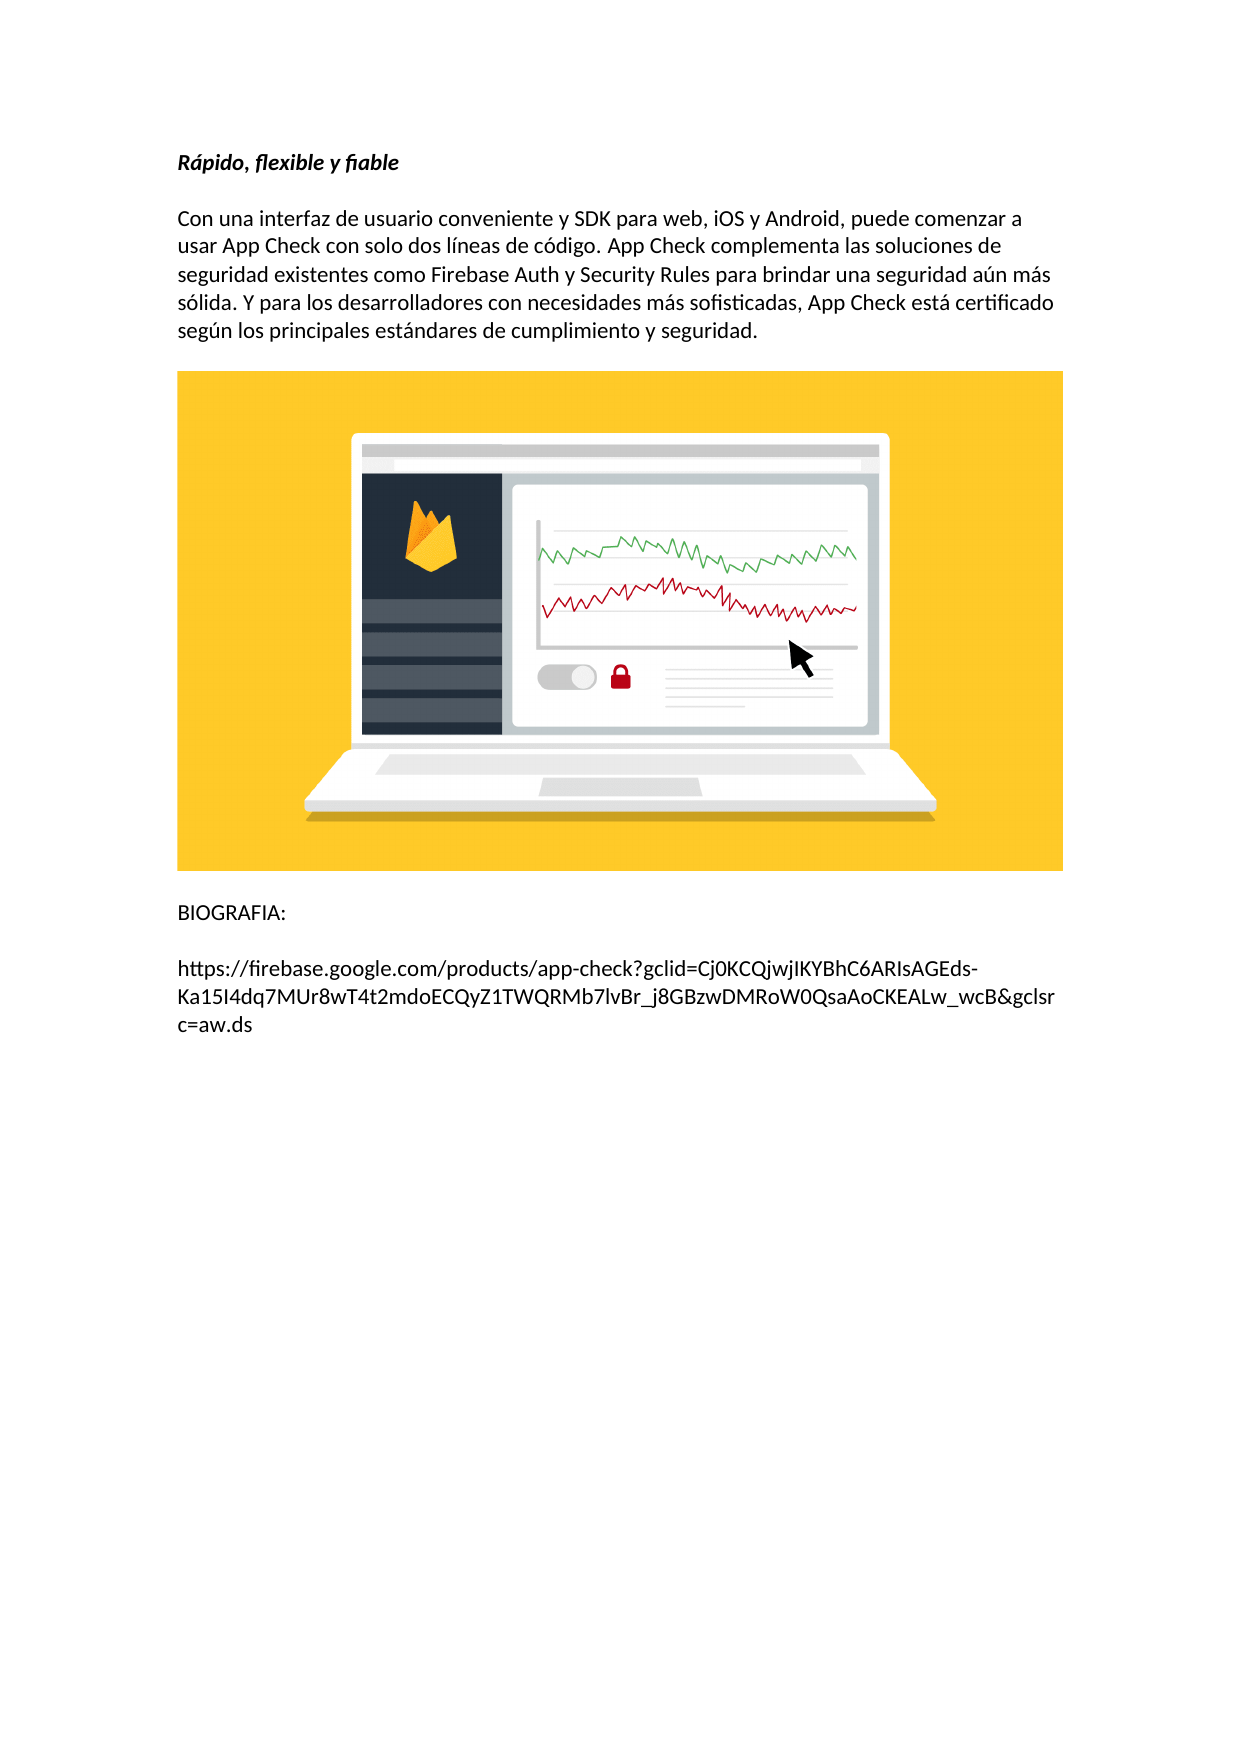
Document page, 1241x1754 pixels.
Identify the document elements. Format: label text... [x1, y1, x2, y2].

text Con una interfaz de usuario conveniente y SDK para web, iOS y Android, puede comenzar a usar App Check con solo dos líneas de código. App Check complementa las soluciones de seguridad existentes como Firebase Auth y Security Rules para brindar una seguridad aún más sólida. Y para los desarrolladores con necesidades más sofisticadas, App Check está certificado según los principales estándares de cumplimiento y seguridad. [177, 204, 1063, 344]
text BIOGRAFIA: [177, 898, 1063, 926]
text https://firebase.google.com/products/app-check?gclid=Cj0KCQjwjIKYBhC6ARIsAGEds-Ka15I4dq7MUr8wT4t2mdoECQyZ1TWQRMb7lvBr_j8GBzwDMRoW0QsaAoCKEALw_wcB&gclsrc=aw.ds [177, 954, 1063, 1038]
picture [177, 371, 1063, 871]
text Rápido, flexible y fiable [177, 148, 1063, 176]
